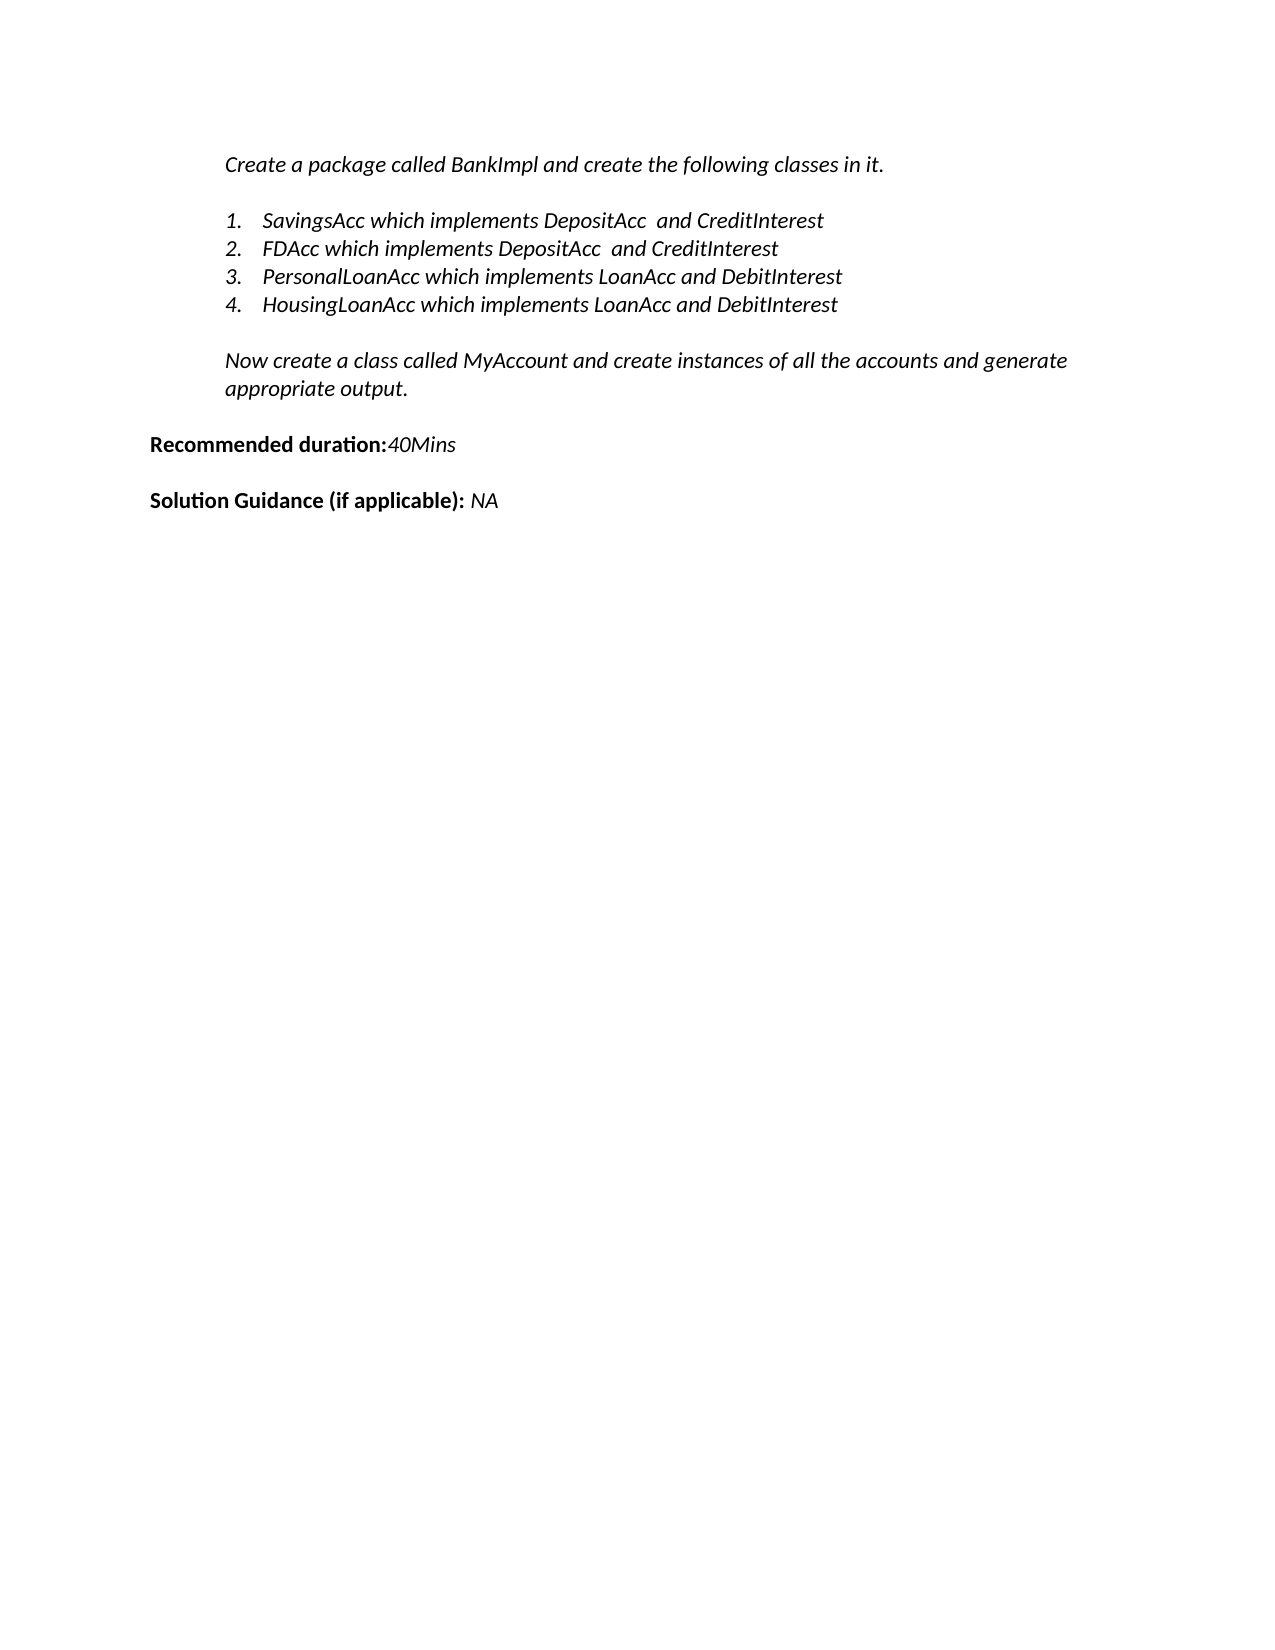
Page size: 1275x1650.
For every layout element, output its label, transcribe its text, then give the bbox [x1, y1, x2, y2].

list SavingsAcc which implements DepositAcc and CreditInterest [225, 206, 1125, 234]
list HousingLoanAcc which implements LoanAcc and DebitInterest [225, 290, 1125, 318]
list Create a package called BankImpl and create the following classes in it. [225, 150, 1125, 178]
list Now create a class called MyAccount and create instances of all the accounts and generate appropriate output. [225, 346, 1125, 402]
list PersonalLoanAcc which implements LoanAcc and DebitInterest [225, 262, 1125, 290]
text Solution Guidance (if applicable): NA [150, 486, 1125, 514]
list FDAcc which implements DepositAcc and CreditInterest [225, 234, 1125, 262]
text Recommended duration:40Mins [150, 430, 1125, 458]
